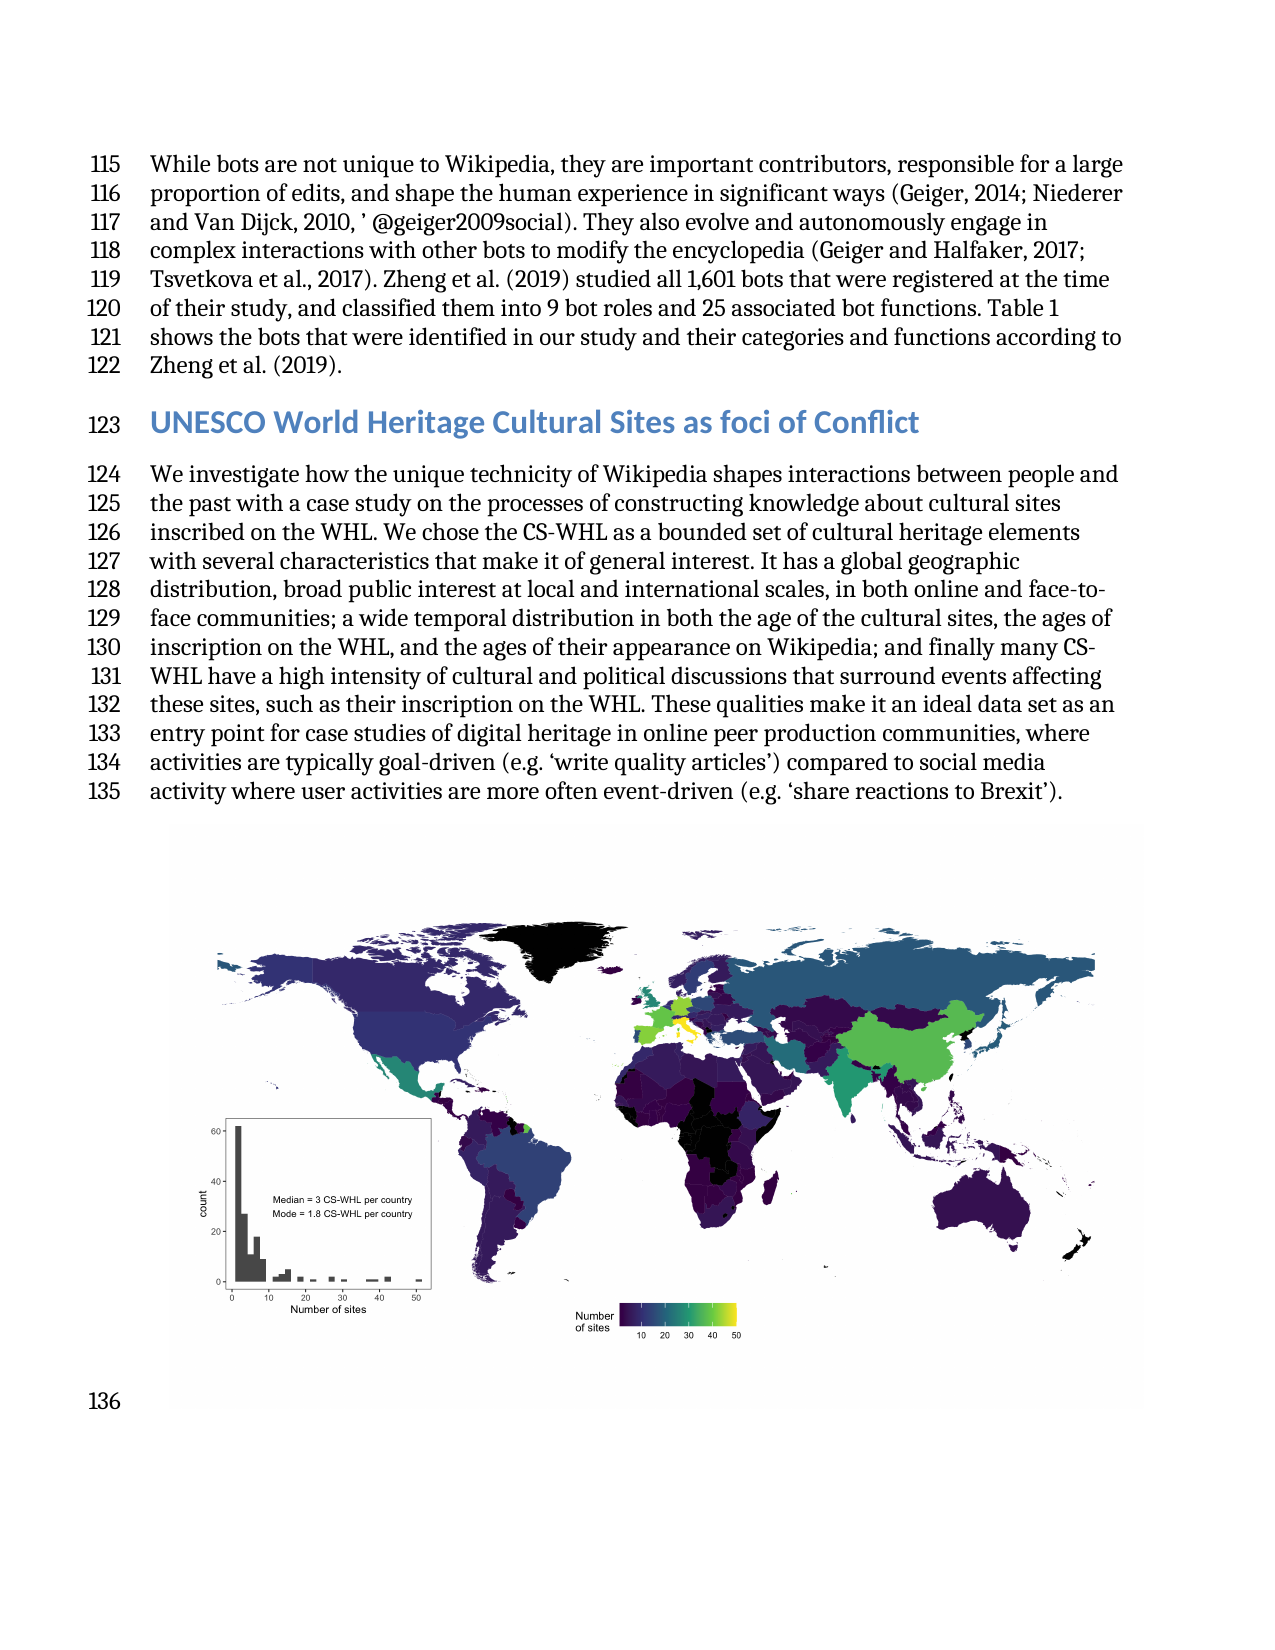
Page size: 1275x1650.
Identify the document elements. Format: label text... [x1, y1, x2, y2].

text We investigate how the unique technicity of Wikipedia shapes interactions between people and the past with a case study on the processes of constructing knowledge about cultural sites inscribed on the WHL. We chose the CS-WHL as a bounded set of cultural heritage elements with several characteristics that make it of general interest. It has a global geographic distribution, broad public interest at local and international scales, in both online and face-to-face communities; a wide temporal distribution in both the age of the cultural sites, the ages of inscription on the WHL, and the ages of their appearance on Wikipedia; and finally many CS-WHL have a high intensity of cultural and political discussions that surround events affecting these sites, such as their inscription on the WHL. These qualities make it an ideal data set as an entry point for case studies of digital heritage in online peer production communities, where activities are typically goal-driven (e.g. ‘write quality articles’) compared to social media activity where user activities are more often event-driven (e.g. ‘share reactions to Brexit’). [150, 460, 1125, 805]
subtitle UNESCO World Heritage Cultural Sites as foci of Conflict [150, 401, 1125, 442]
picture [168, 824, 1144, 1409]
